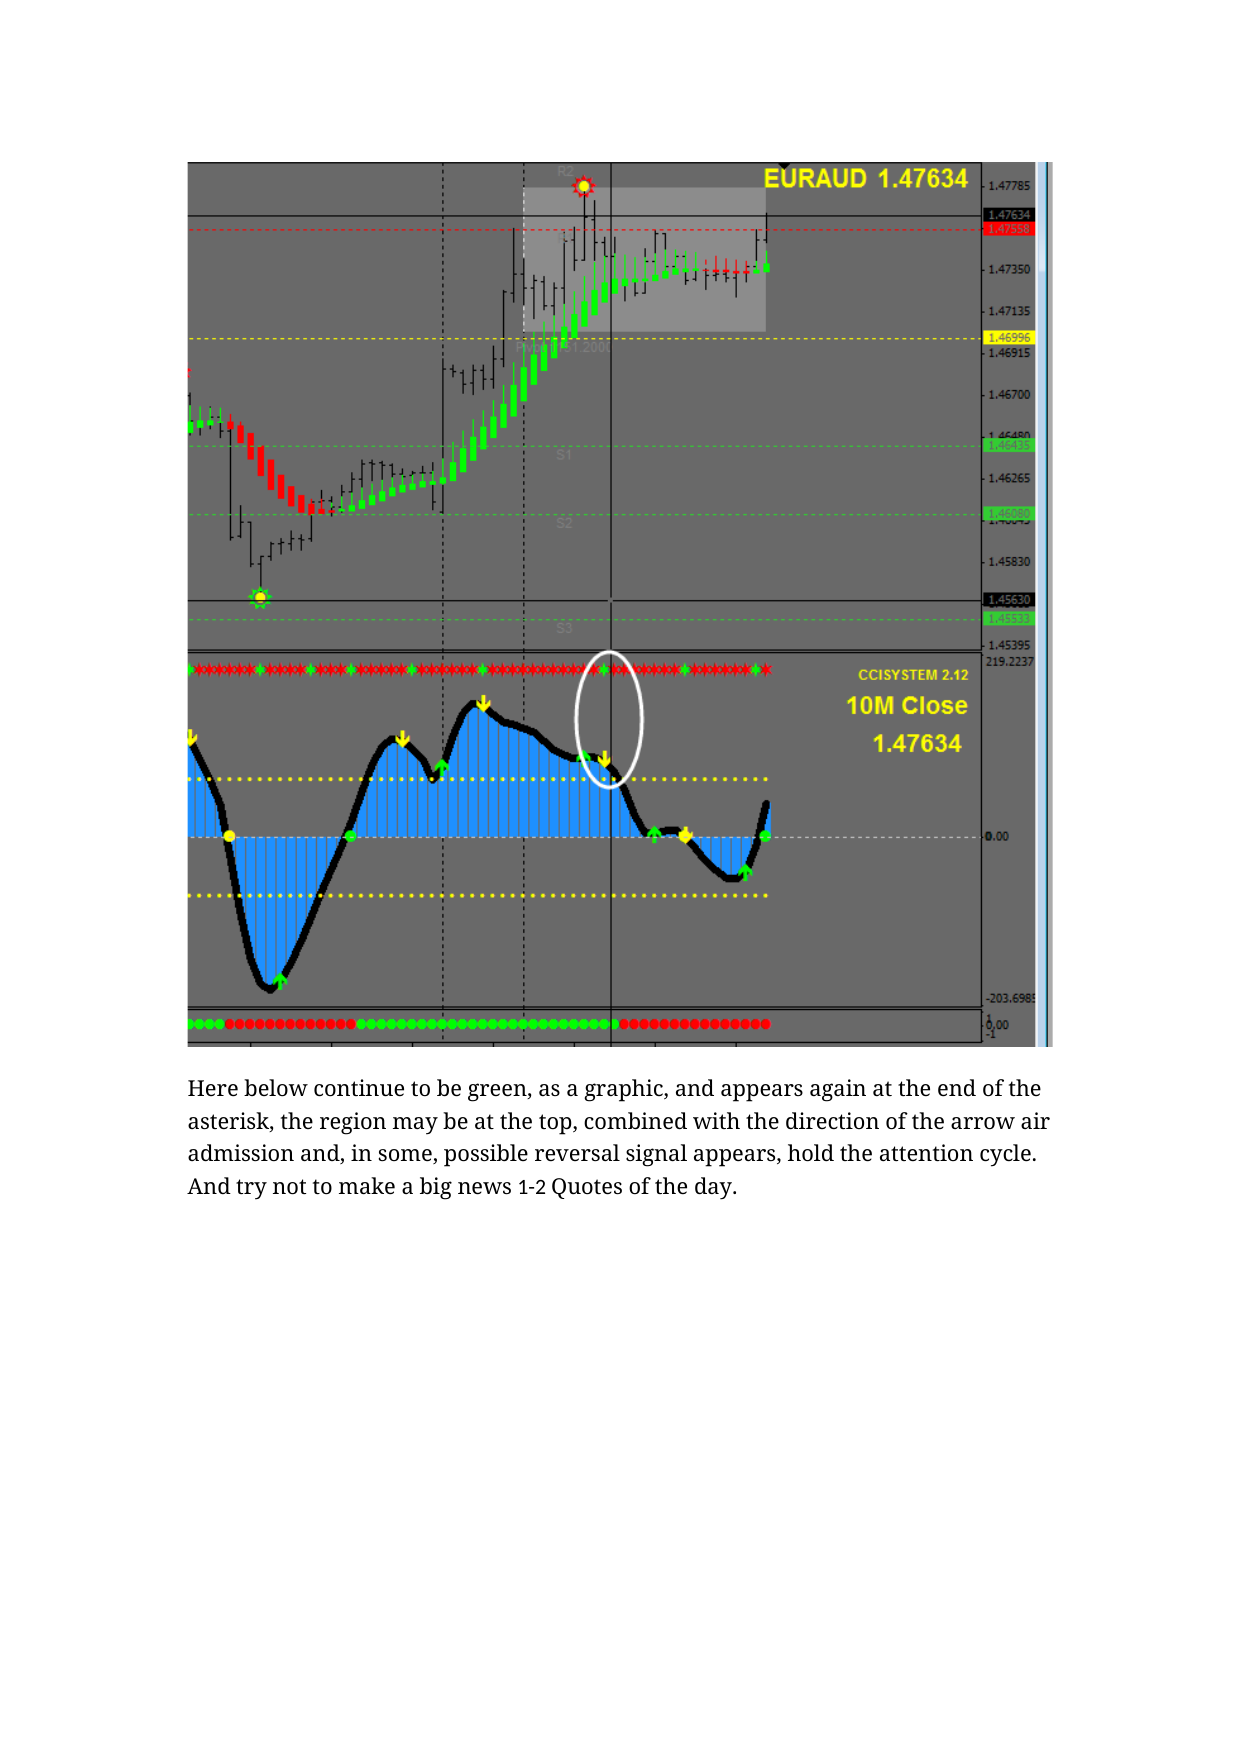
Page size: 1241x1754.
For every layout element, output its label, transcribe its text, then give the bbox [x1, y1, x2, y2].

text And try not to make a big news 1-2 Quotes of the day. [187, 1169, 1053, 1202]
text Here below continue to be green, as a graphic, and appears again at the end of the asterisk, the region may be at the top, combined with the direction of the arrow air admission and, in some, possible reversal signal appears, hold the attention cycle. [187, 1072, 1053, 1169]
picture [187, 162, 1053, 1047]
